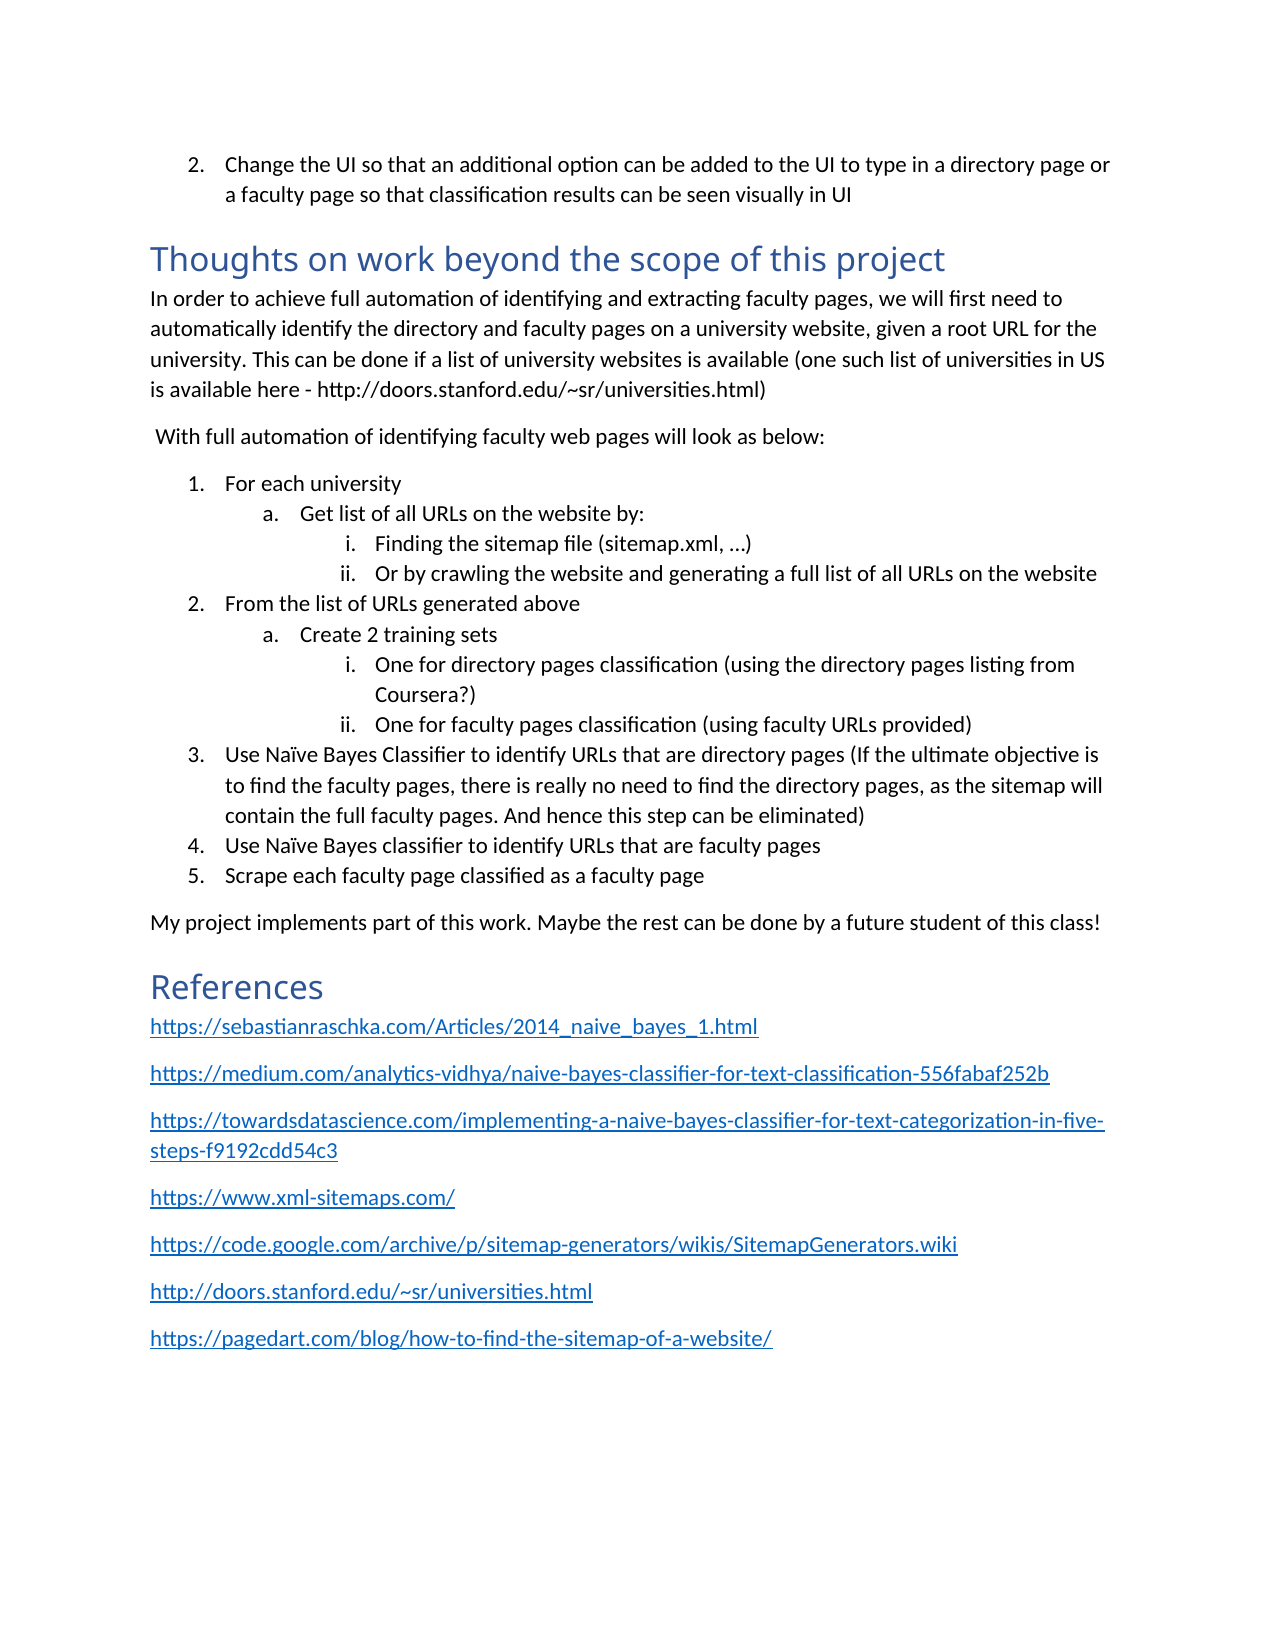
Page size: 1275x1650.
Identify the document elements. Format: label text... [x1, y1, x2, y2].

list From the list of URLs generated above [187, 589, 1125, 618]
text https://www.xml-sitemaps.com/ [150, 1183, 1125, 1211]
text My project implements part of this work. Maybe the rest can be done by a future student of this class! [150, 908, 1125, 936]
list Scrape each faculty page classified as a faculty page [187, 861, 1125, 889]
text https://pagedart.com/blog/how-to-find-the-sitemap-of-a-website/ [150, 1324, 1125, 1352]
list One for directory pages classification (using the directory pages listing from Coursera?) [356, 650, 1125, 708]
text https://towardsdatascience.com/implementing-a-naive-bayes-classifier-for-text-categorization-in-five-steps-f9192cdd54c3 [150, 1106, 1125, 1164]
subtitle References [150, 963, 1125, 1009]
text With full automation of identifying faculty web pages will look as below: [150, 422, 1125, 450]
list For each university [187, 469, 1125, 497]
list Get list of all URLs on the website by: [262, 499, 1125, 527]
text https://sebastianraschka.com/Articles/2014_naive_bayes_1.html [150, 1012, 1125, 1041]
list Or by crawling the website and generating a full list of all URLs on the website [356, 559, 1125, 587]
text https://medium.com/analytics-vidhya/naive-bayes-classifier-for-text-classification-556fabaf252b [150, 1059, 1125, 1087]
list Use Naïve Bayes Classifier to identify URLs that are directory pages (If the ultimate objective is to find the faculty pages, there is really no need to find the directory pages, as the sitemap will contain the full faculty pages. And hence this step can be eliminated) [187, 741, 1125, 829]
list Use Naïve Bayes classifier to identify URLs that are faculty pages [187, 831, 1125, 859]
list One for faculty pages classification (using faculty URLs provided) [356, 710, 1125, 738]
text In order to achieve full automation of identifying and extracting faculty pages, we will first need to automatically identify the directory and faculty pages on a university website, given a root URL for the university. This can be done if a list of university websites is available (one such list of universities in US is available here - http://doors.stanford.edu/~sr/universities.html) [150, 284, 1125, 403]
subtitle Thoughts on work beyond the scope of this project [150, 235, 1125, 281]
text http://doors.stanford.edu/~sr/universities.html [150, 1277, 1125, 1305]
list Create 2 training sets [262, 620, 1125, 648]
list Finding the sitemap file (sitemap.xml, …) [356, 529, 1125, 557]
text https://code.google.com/archive/p/sitemap-generators/wikis/SitemapGenerators.wiki [150, 1230, 1125, 1258]
